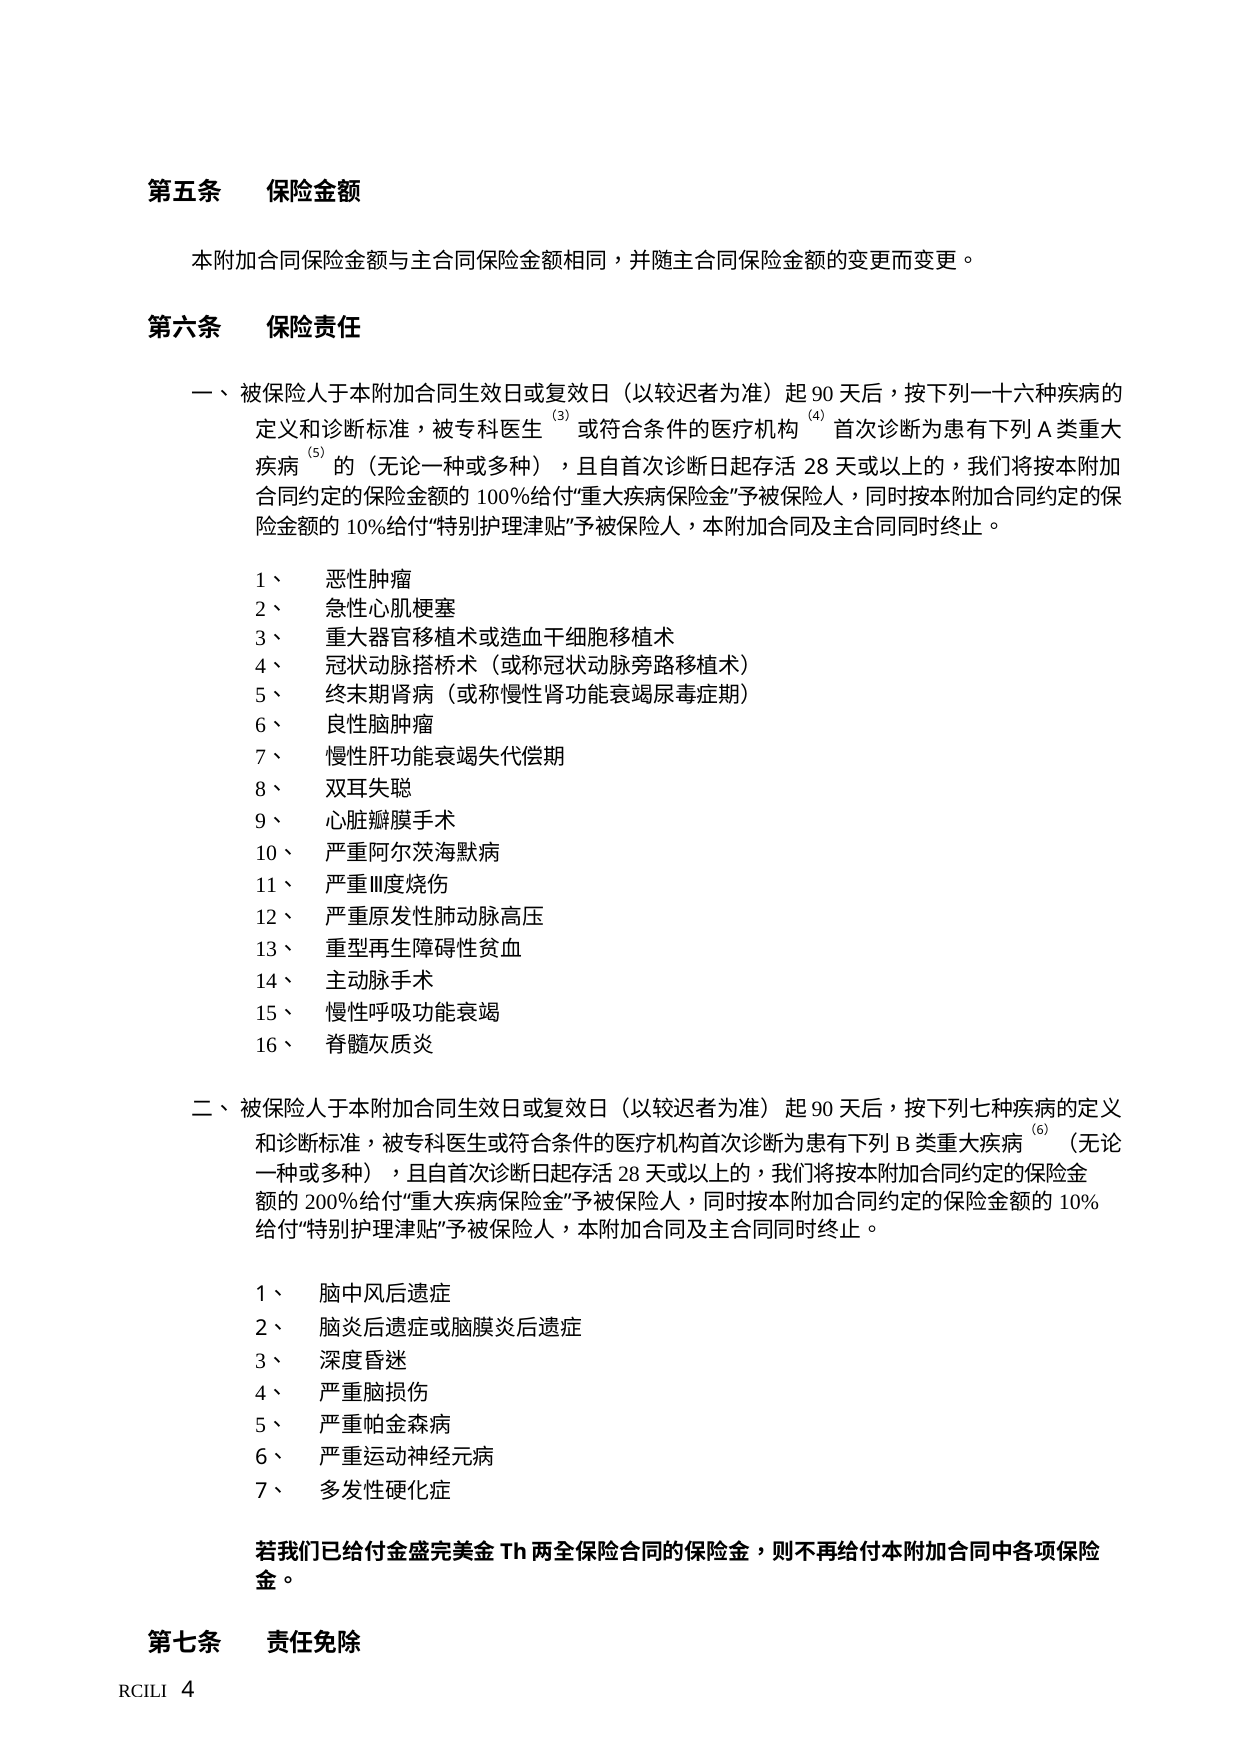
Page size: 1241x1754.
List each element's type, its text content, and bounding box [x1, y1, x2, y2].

text 7、 多发性硬化症 [255, 1474, 1142, 1504]
text 16、 脊髓灰质炎 [255, 1028, 1142, 1058]
text 1、 脑中风后遗症 [255, 1278, 1142, 1308]
text 2、 脑炎后遗症或脑膜炎后遗症 [255, 1312, 1142, 1342]
text 13、 重型再生障碍性贫血 [255, 933, 1142, 962]
text 2、 急性心肌梗塞 [255, 594, 1142, 622]
subtitle 第六条 保险责任 [148, 309, 1142, 343]
text 5、 终末期肾病（或称慢性肾功能衰竭尿毒症期） [255, 679, 1142, 708]
text 第七条 责任免除 [148, 1624, 1142, 1658]
text 12、 严重原发性肺动脉高压 [255, 901, 1142, 930]
text 给付“特别护理津贴”予被保险人，本附加合同及主合同同时终止。 [255, 1215, 1142, 1243]
text 8、 双耳失聪 [255, 773, 1142, 802]
text 9、 心脏瓣膜手术 [255, 805, 1142, 834]
text 4、 冠状动脉搭桥术（或称冠状动脉旁路移植术） [255, 651, 1142, 679]
text 额的 200％给付“重大疾病保险金”予被保险人，同时按本附加合同约定的保险金额的 10% [255, 1187, 1142, 1215]
text 1、 恶性肿瘤 [255, 564, 1142, 594]
text 二、 被保险人于本附加合同生效日或复效日（以较迟者为准）起 90 天后，按下列七种疾病的定义和诊断标准，被专科医生或符合条件的医疗机构首次诊断为患有下列B类重大疾病（6）（无论一种或多种），且自首次诊断日起存活 28 天或以上的，我们将按本附加合同约定的保险金 [192, 1093, 1123, 1187]
text 4、 严重脑损伤 [255, 1377, 1142, 1407]
text 7、 慢性肝功能衰竭失代偿期 [255, 741, 1142, 771]
text 10、 严重阿尔茨海默病 [255, 837, 1142, 866]
subtitle 若我们已给付金盛完美金Th两全保险合同的保险金，则不再给付本附加合同中各项保险金。 [255, 1536, 1142, 1595]
text 14、 主动脉手术 [255, 964, 1142, 994]
text 15、 慢性呼吸功能衰竭 [255, 997, 1142, 1026]
text 本附加合同保险金额与主合同保险金额相同，并随主合同保险金额的变更而变更。 [191, 245, 1142, 274]
text 第五条 保险金额 [148, 174, 1142, 208]
text 11、 严重Ⅲ度烧伤 [255, 869, 1142, 898]
text 一、 被保险人于本附加合同生效日或复效日（以较迟者为准）起 90 天后，按下列一十六种疾病的定义和诊断标准，被专科医生（3）或符合条件的医疗机构（4）首次诊断为患有下列A类重大疾病（5）的（无论一种或多种），且自首次诊断日起存活 28 天或以上的，我们将按本附加合同约定的保险金额的 100％给付“重大疾病保险金”予被保险人，同时按本附加合同约定的保险金额的 10%给付“特别护理津贴”予被保险人，本附加合同及主合同同时终止。 [191, 377, 1123, 540]
text 6、 严重运动神经元病 [255, 1441, 1142, 1471]
text 6、 良性脑肿瘤 [255, 709, 1142, 738]
text 5、 严重帕金森病 [255, 1409, 1142, 1439]
text 3、 深度昏迷 [255, 1345, 1142, 1375]
text 3、 重大器官移植术或造血干细胞移植术 [255, 622, 1142, 651]
